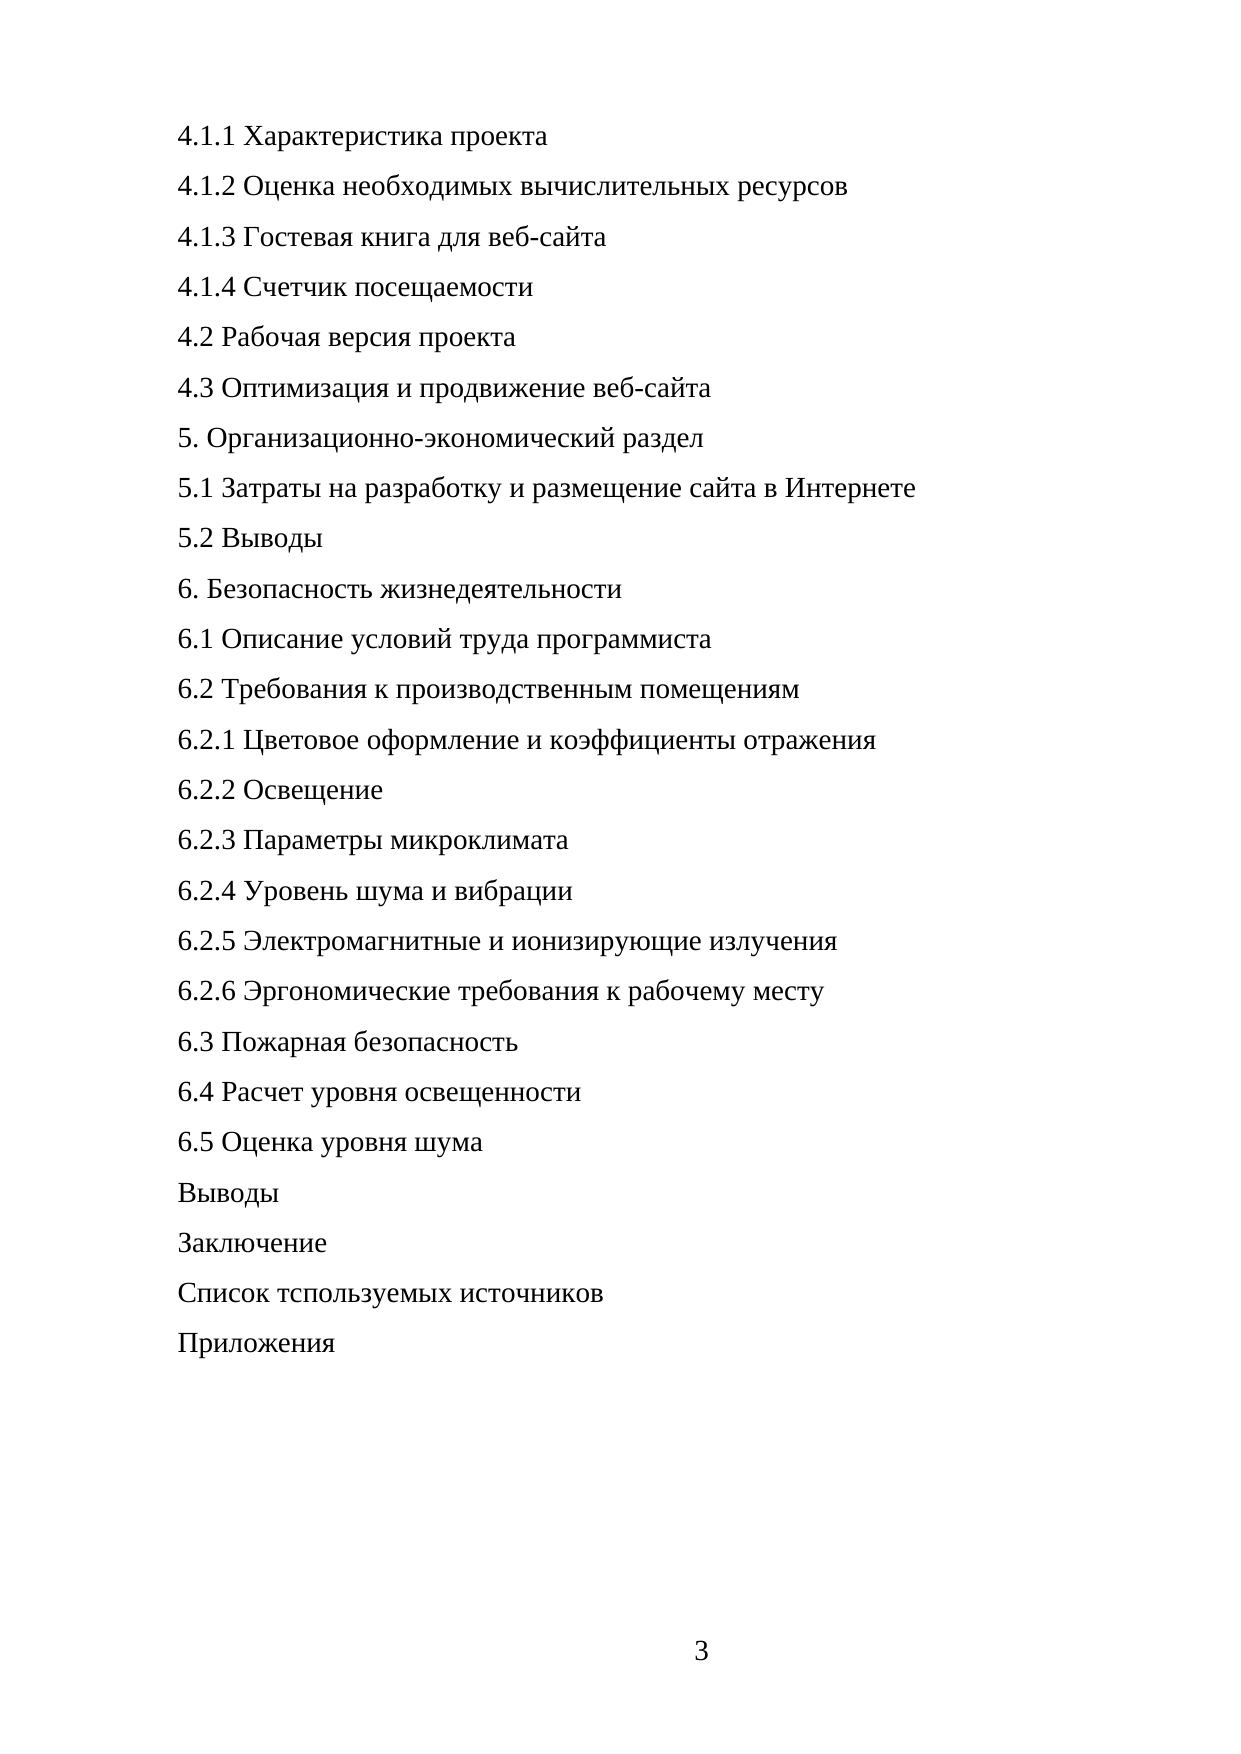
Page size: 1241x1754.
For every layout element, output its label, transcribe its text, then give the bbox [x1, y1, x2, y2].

text 4.1.4 Счетчик посещаемости [177, 269, 1152, 303]
text 6.2.2 Освещение [177, 772, 1152, 806]
text Выводы [177, 1175, 1152, 1208]
text 6.5 Оценка уровня шума [177, 1124, 1152, 1158]
text 6.2.6 Эргономические требования к рабочему месту [177, 973, 1152, 1007]
text 4.3 Оптимизация и продвижение веб-сайта [177, 370, 1152, 403]
text 4.1.2 Оценка необходимых вычислительных ресурсов [177, 168, 1152, 202]
text 5. Организационно-экономический раздел [177, 420, 1152, 453]
text 6.2.5 Электромагнитные и ионизирующие излучения [177, 923, 1152, 957]
text 5.1 Затраты на разработку и размещение сайта в Интернете [177, 470, 1152, 504]
text 6. Безопасность жизнедеятельности [177, 571, 1152, 604]
text Список тспользуемых источников [177, 1275, 1152, 1309]
text 6.2.4 Уровень шума и вибрации [177, 873, 1152, 906]
text Приложения [177, 1326, 1152, 1359]
text 4.1.3 Гостевая книга для веб-сайта [177, 219, 1152, 252]
text 6.2.3 Параметры микроклимата [177, 822, 1152, 856]
text 4.1.1 Характеристика проекта [177, 118, 1152, 152]
text 6.2.1 Цветовое оформление и коэффициенты отражения [177, 722, 1152, 755]
text 4.2 Рабочая версия проекта [177, 319, 1152, 353]
text 6.4 Расчет уровня освещенности [177, 1074, 1152, 1108]
text 6.1 Описание условий труда программиста [177, 621, 1152, 655]
text Заключение [177, 1225, 1152, 1258]
text 6.3 Пожарная безопасность [177, 1024, 1152, 1057]
text 6.2 Требования к производственным помещениям [177, 672, 1152, 705]
text 5.2 Выводы [177, 521, 1152, 554]
